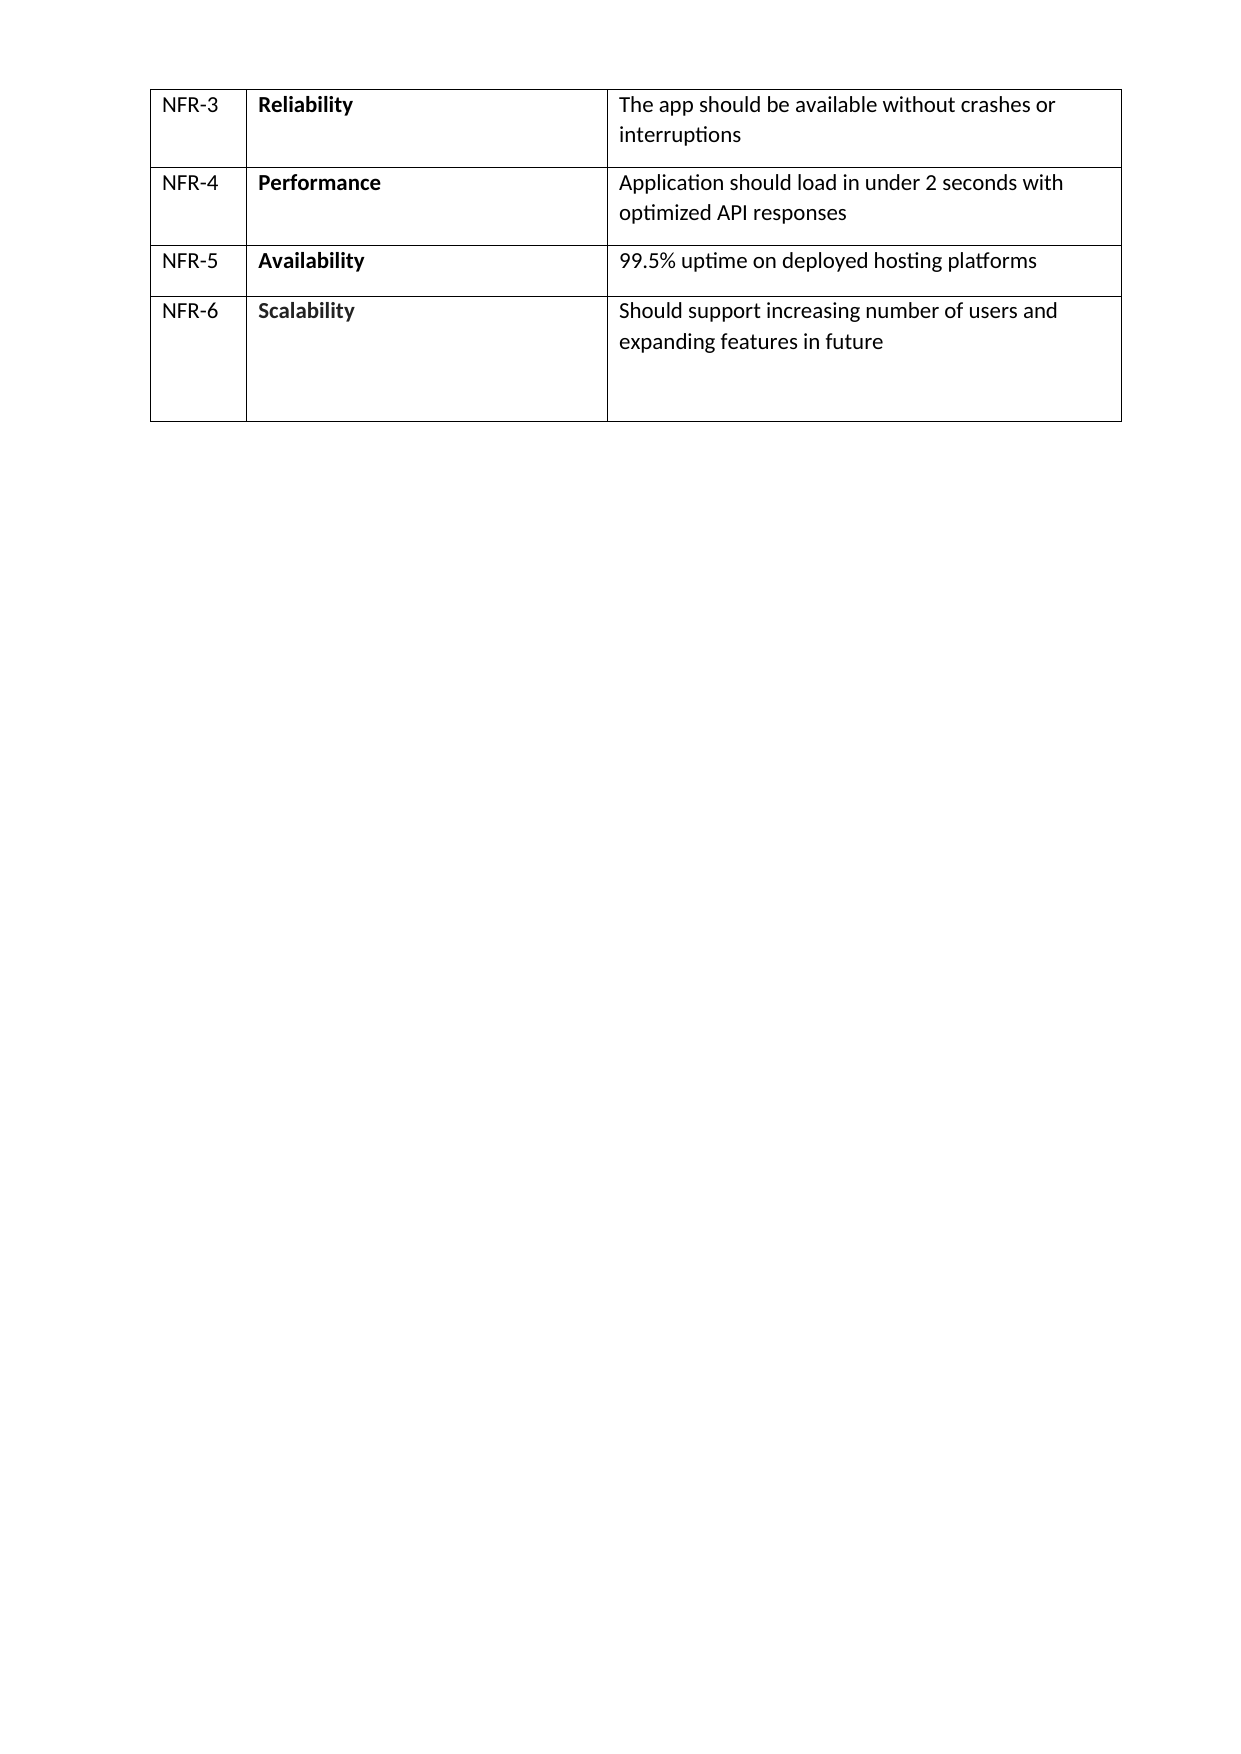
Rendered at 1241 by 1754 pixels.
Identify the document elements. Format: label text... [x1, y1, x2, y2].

table_cell Application should load in under 2 seconds with optimized API responses [608, 168, 1121, 245]
table_cell NFR-4 [151, 168, 246, 245]
table_cell Performance [247, 168, 607, 245]
table_cell NFR-5 [151, 246, 246, 296]
table_cell Should support increasing number of users and expanding features in future [608, 297, 1121, 421]
table_cell NFR-6 [151, 297, 246, 421]
table_cell NFR-3 [151, 90, 246, 167]
table_cell The app should be available without crashes or interruptions [608, 90, 1121, 167]
table_cell Reliability [247, 90, 607, 167]
table_cell Availability [247, 246, 607, 296]
table_cell Scalability [247, 297, 607, 421]
table_cell 99.5% uptime on deployed hosting platforms [608, 246, 1121, 296]
